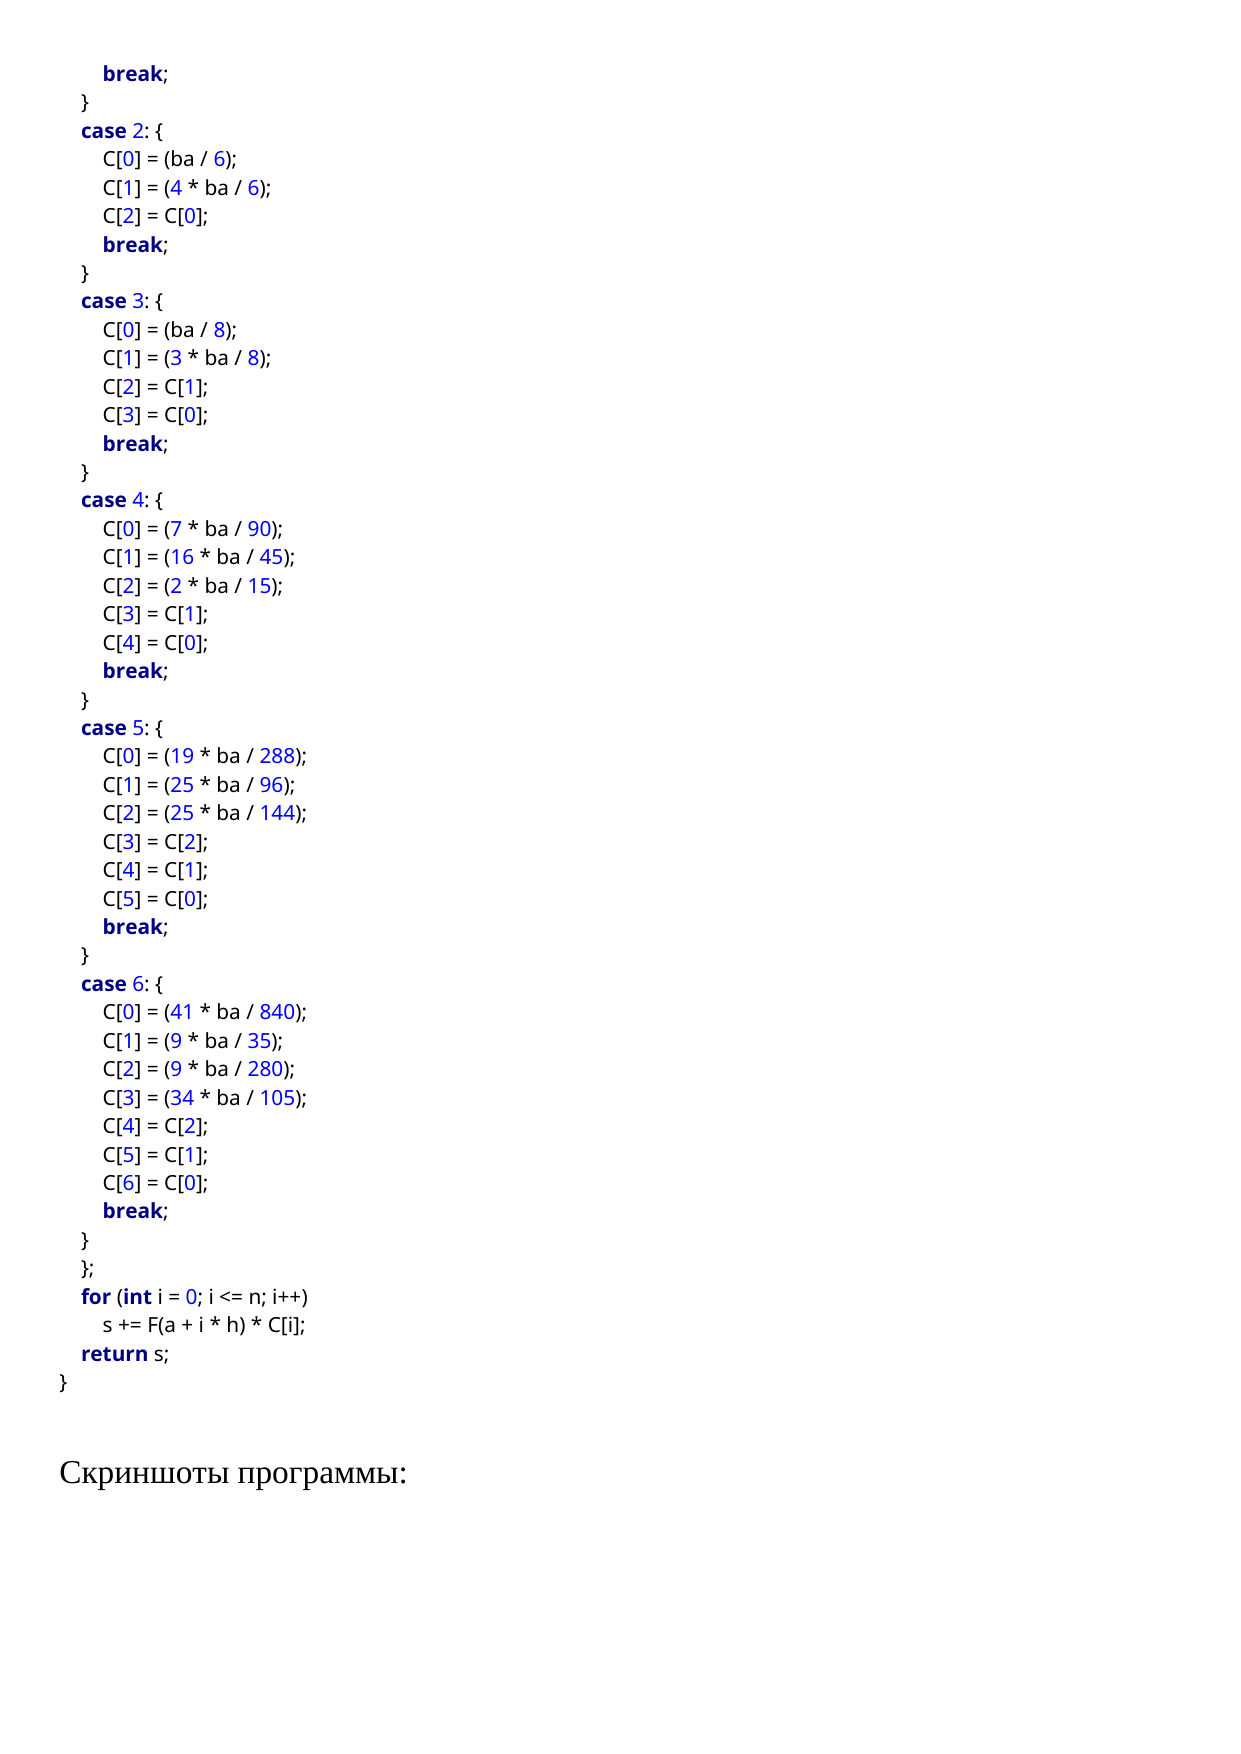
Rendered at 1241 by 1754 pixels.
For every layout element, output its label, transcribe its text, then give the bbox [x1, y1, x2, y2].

text Скриншоты программы: [59, 1452, 1181, 1491]
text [59, 59, 1181, 1396]
